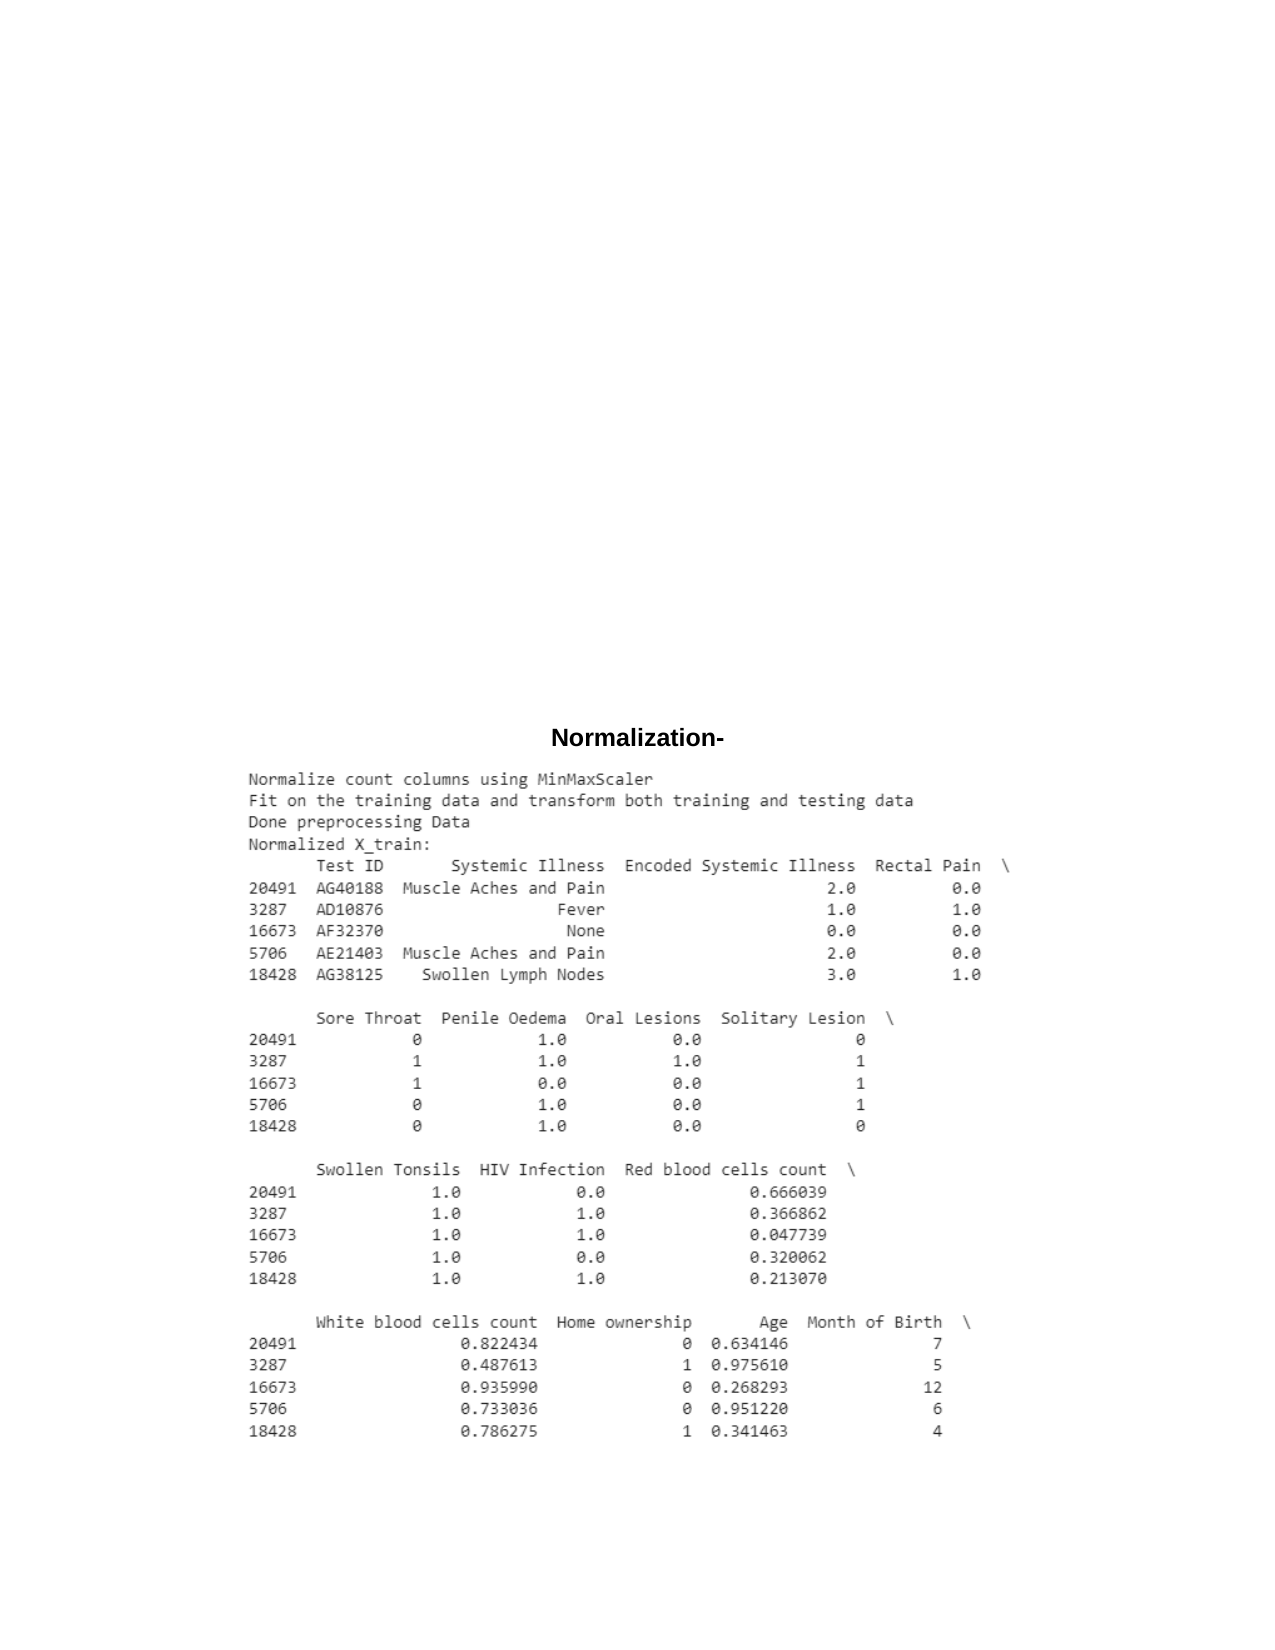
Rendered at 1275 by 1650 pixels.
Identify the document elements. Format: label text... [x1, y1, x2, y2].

picture [240, 770, 1035, 1453]
text Normalization- [150, 722, 1125, 751]
